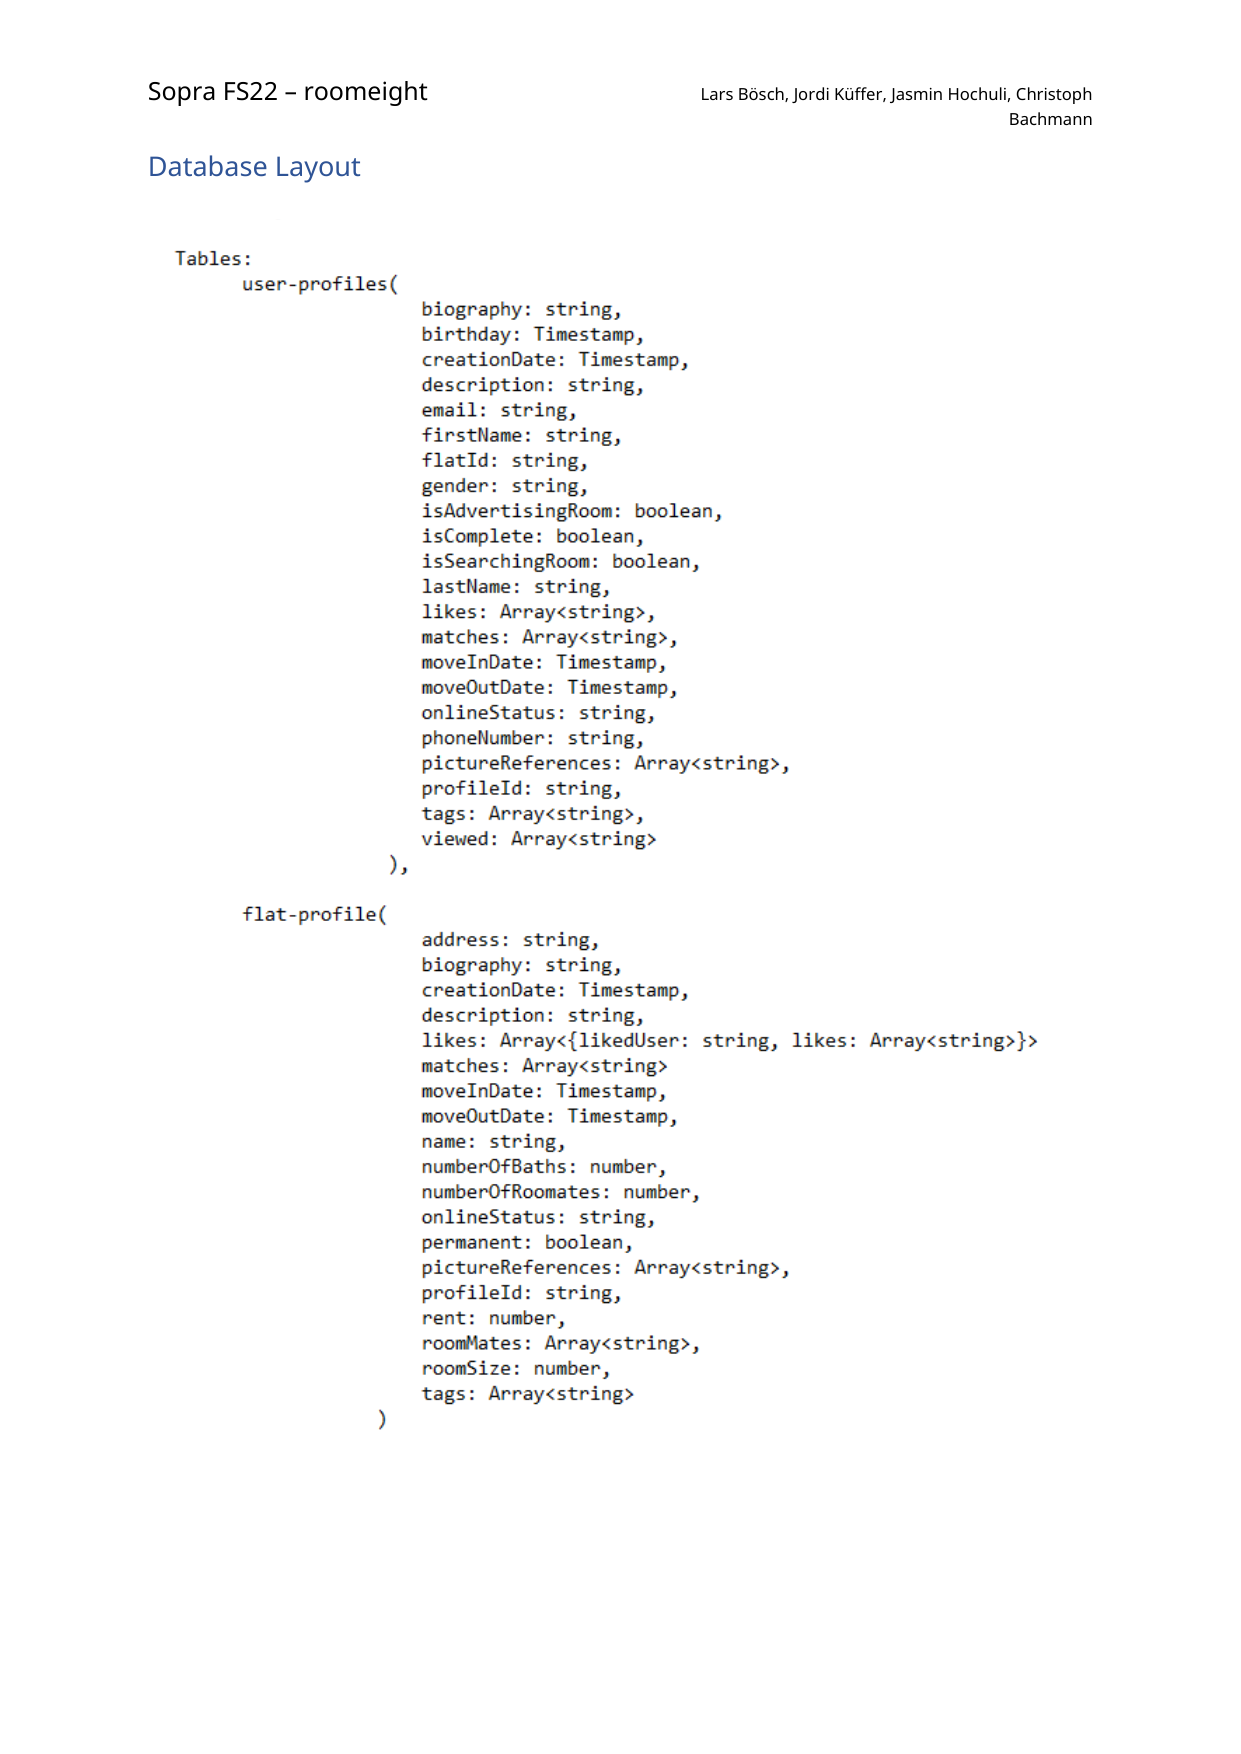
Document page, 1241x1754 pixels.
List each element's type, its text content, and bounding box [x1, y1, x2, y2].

picture [147, 184, 1093, 1487]
subtitle Database Layout [148, 148, 1093, 184]
